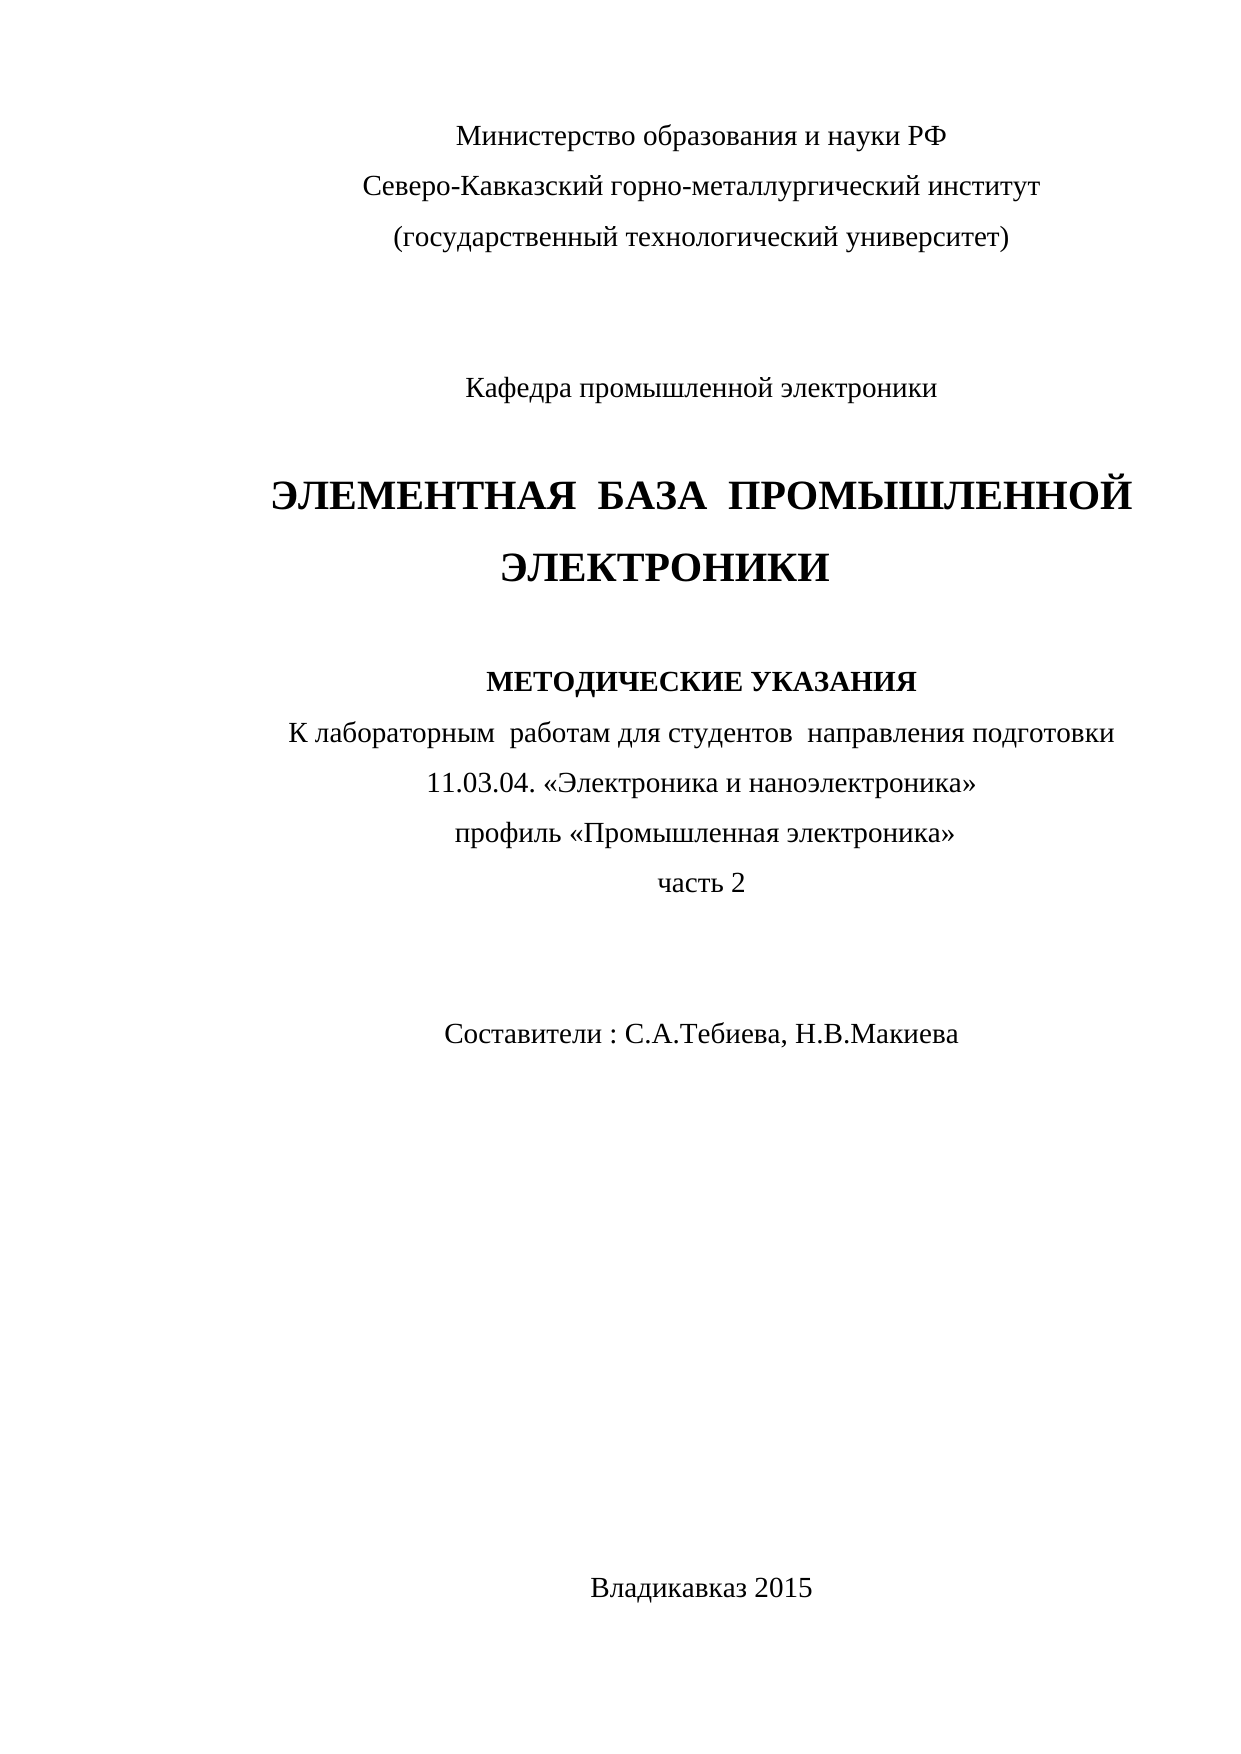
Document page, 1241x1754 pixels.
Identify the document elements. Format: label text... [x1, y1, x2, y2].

text Кафедра промышленной электроники [177, 370, 1152, 403]
text МЕТОДИЧЕСКИЕ УКАЗАНИЯ [177, 664, 1152, 698]
text 11.03.04. «Электроника и наноэлектроника» [177, 765, 1152, 798]
text Министерство образования и науки РФ [177, 118, 1152, 152]
text часть 2 [177, 866, 1152, 899]
text Владикавказ 2015 [177, 1570, 1152, 1603]
text ЭЛЕМЕНТНАЯ БАЗА ПРОМЫШЛЕННОЙ ЭЛЕКТРОНИКИ [177, 470, 1152, 590]
text К лабораторным работам для студентов направления подготовки [177, 715, 1152, 748]
text (государственный технологический университет) [177, 219, 1152, 252]
text профиль «Промышленная электроника» [177, 815, 1152, 849]
text Составители : С.А.Тебиева, Н.В.Макиева [177, 1017, 1152, 1050]
text Северо-Кавказский горно-металлургический институт [177, 168, 1152, 202]
